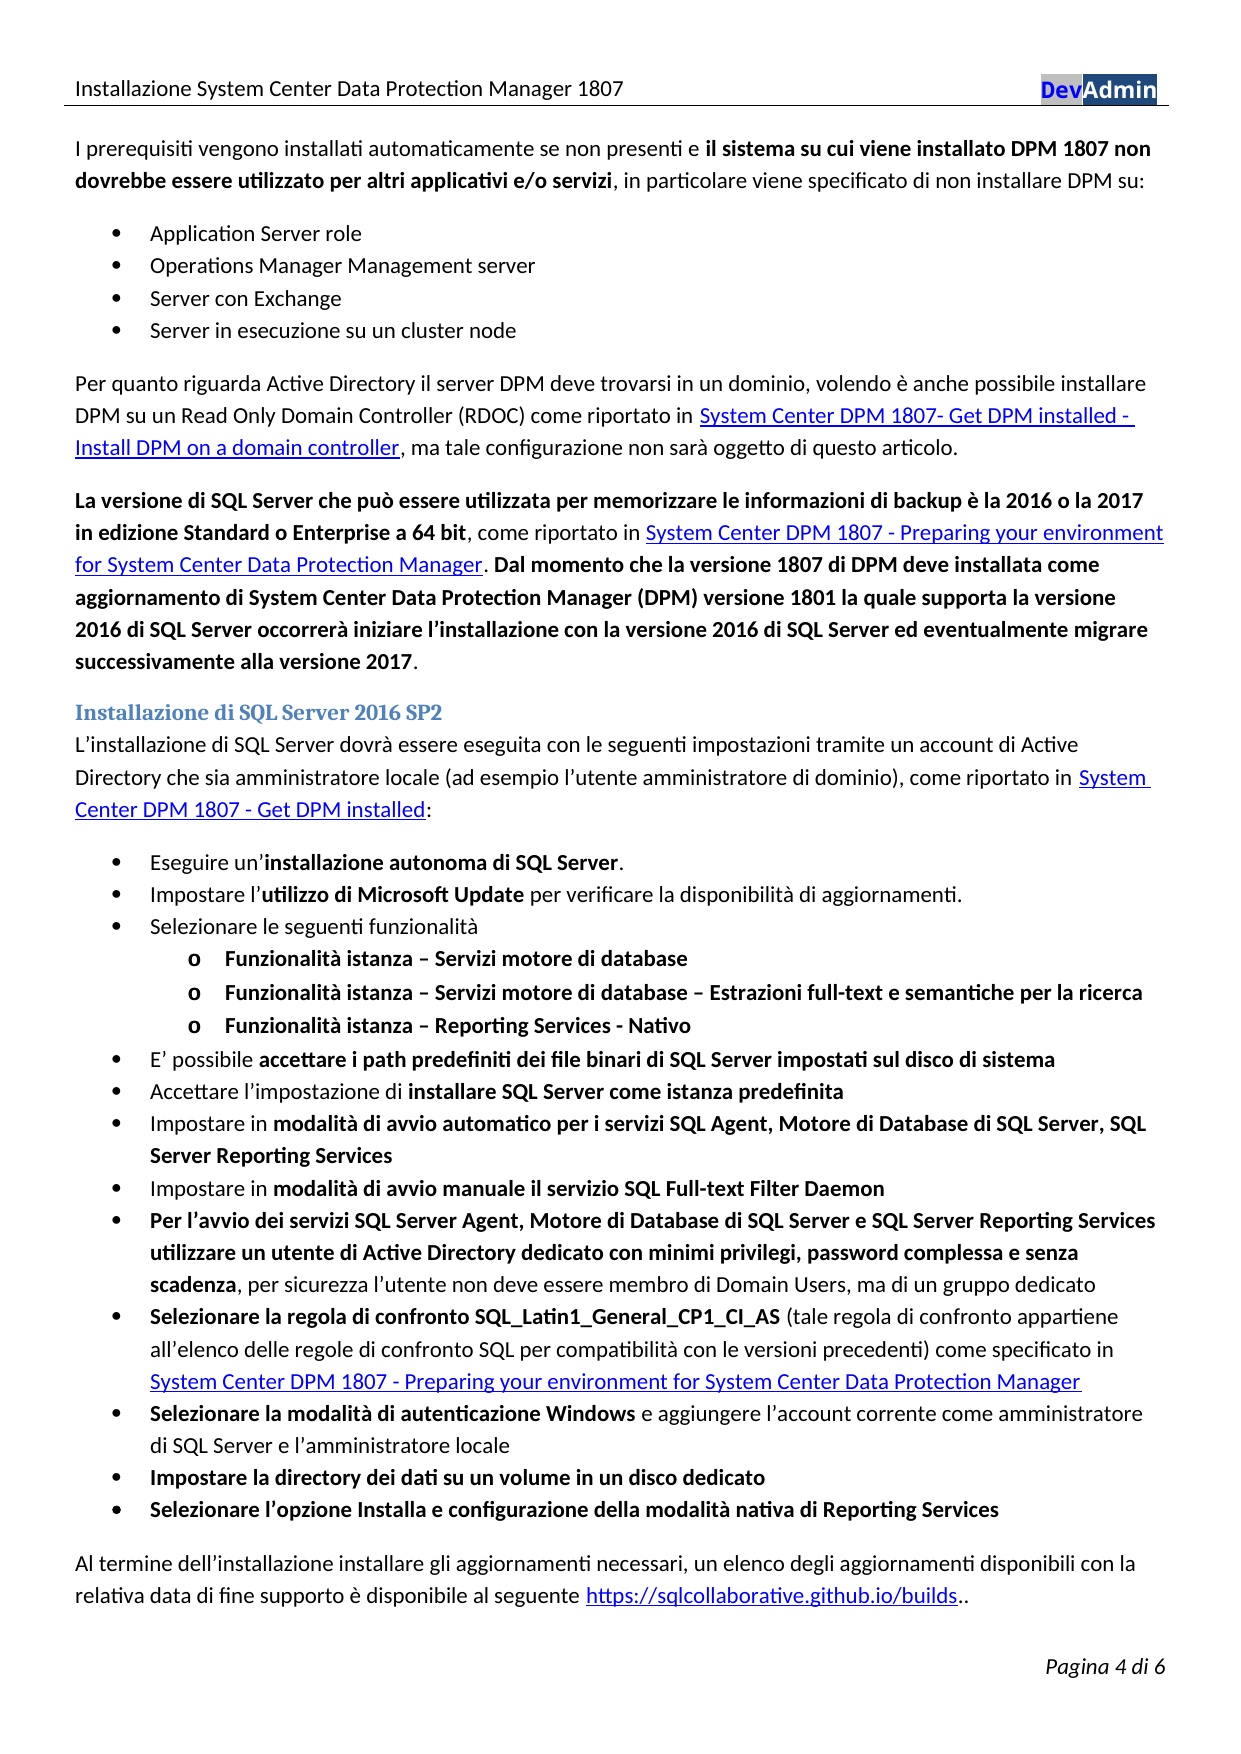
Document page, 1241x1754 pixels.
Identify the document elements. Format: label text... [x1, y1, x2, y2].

list Eseguire un’installazione autonoma di SQL Server. [112, 848, 1165, 876]
list Application Server role [112, 219, 1165, 247]
list Operations Manager Management server [112, 251, 1165, 279]
list Selezionare la modalità di autenticazione Windows e aggiungere l’account corrente come amministratore di SQL Server e l’amministratore locale [112, 1399, 1165, 1459]
text Al termine dell’installazione installare gli aggiornamenti necessari, un elenco degli aggiornamenti disponibili con la relativa data di fine supporto è disponibile al seguente https://sqlcollaborative.github.io/builds.. [75, 1549, 1165, 1609]
list Selezionare la regola di confronto SQL_Latin1_General_CP1_CI_AS (tale regola di confronto appartiene all’elenco delle regole di confronto SQL per compatibilità con le versioni precedenti) come specificato in System Center DPM 1807 - Preparing your environment for System Center Data Protection Manager [112, 1302, 1165, 1395]
list Server con Exchange [112, 284, 1165, 312]
list Impostare la directory dei dati su un volume in un disco dedicato [112, 1463, 1165, 1491]
list Impostare l’utilizzo di Microsoft Update per verificare la disponibilità di aggiornamenti. [112, 880, 1165, 908]
list Selezionare le seguenti funzionalità [112, 912, 1165, 940]
list Impostare in modalità di avvio automatico per i servizi SQL Agent, Motore di Database di SQL Server, SQL Server Reporting Services [112, 1109, 1165, 1169]
list Selezionare l’opzione Installa e configurazione della modalità nativa di Reporting Services [112, 1496, 1165, 1524]
list Funzionalità istanza – Servizi motore di database – Estrazioni full-text e semantiche per la ricerca [187, 978, 1165, 1007]
text Per quanto riguarda Active Directory il server DPM deve trovarsi in un dominio, volendo è anche possibile installare DPM su un Read Only Domain Controller (RDOC) come riportato in System Center DPM 1807- Get DPM installed - Install DPM on a domain controller, ma tale configurazione non sarà oggetto di questo articolo. [75, 369, 1165, 461]
list Funzionalità istanza – Reporting Services - Nativo [187, 1011, 1165, 1041]
list Per l’avvio dei servizi SQL Server Agent, Motore di Database di SQL Server e SQL Server Reporting Services utilizzare un utente di Active Directory dedicato con minimi privilegi, password complessa e senza scadenza, per sicurezza l’utente non deve essere membro di Domain Users, ma di un gruppo dedicato [112, 1206, 1165, 1298]
list Funzionalità istanza – Servizi motore di database [187, 944, 1165, 973]
list Accettare l’impostazione di installare SQL Server come istanza predefinita [112, 1077, 1165, 1105]
text La versione di SQL Server che può essere utilizzata per memorizzare le informazioni di backup è la 2016 o la 2017 in edizione Standard o Enterprise a 64 bit, come riportato in System Center DPM 1807 - Preparing your environment for System Center Data Protection Manager. Dal momento che la versione 1807 di DPM deve installata come aggiornamento di System Center Data Protection Manager (DPM) versione 1801 la quale supporta la versione 2016 di SQL Server occorrerà iniziare l’installazione con la versione 2016 di SQL Server ed eventualmente migrare successivamente alla versione 2017. [75, 486, 1165, 675]
list E’ possibile accettare i path predefiniti dei file binari di SQL Server impostati sul disco di sistema [112, 1045, 1165, 1073]
text I prerequisiti vengono installati automaticamente se non presenti e il sistema su cui viene installato DPM 1807 non dovrebbe essere utilizzato per altri applicativi e/o servizi, in particolare viene specificato di non installare DPM su: [75, 134, 1165, 194]
list Server in esecuzione su un cluster node [112, 316, 1165, 344]
list Impostare in modalità di avvio manuale il servizio SQL Full-text Filter Daemon [112, 1174, 1165, 1202]
subtitle Installazione di SQL Server 2016 SP2 [75, 700, 1165, 727]
text L’installazione di SQL Server dovrà essere eseguita con le seguenti impostazioni tramite un account di Active Directory che sia amministratore locale (ad esempio l’utente amministratore di dominio), come riportato in System Center DPM 1807 - Get DPM installed: [75, 730, 1165, 823]
